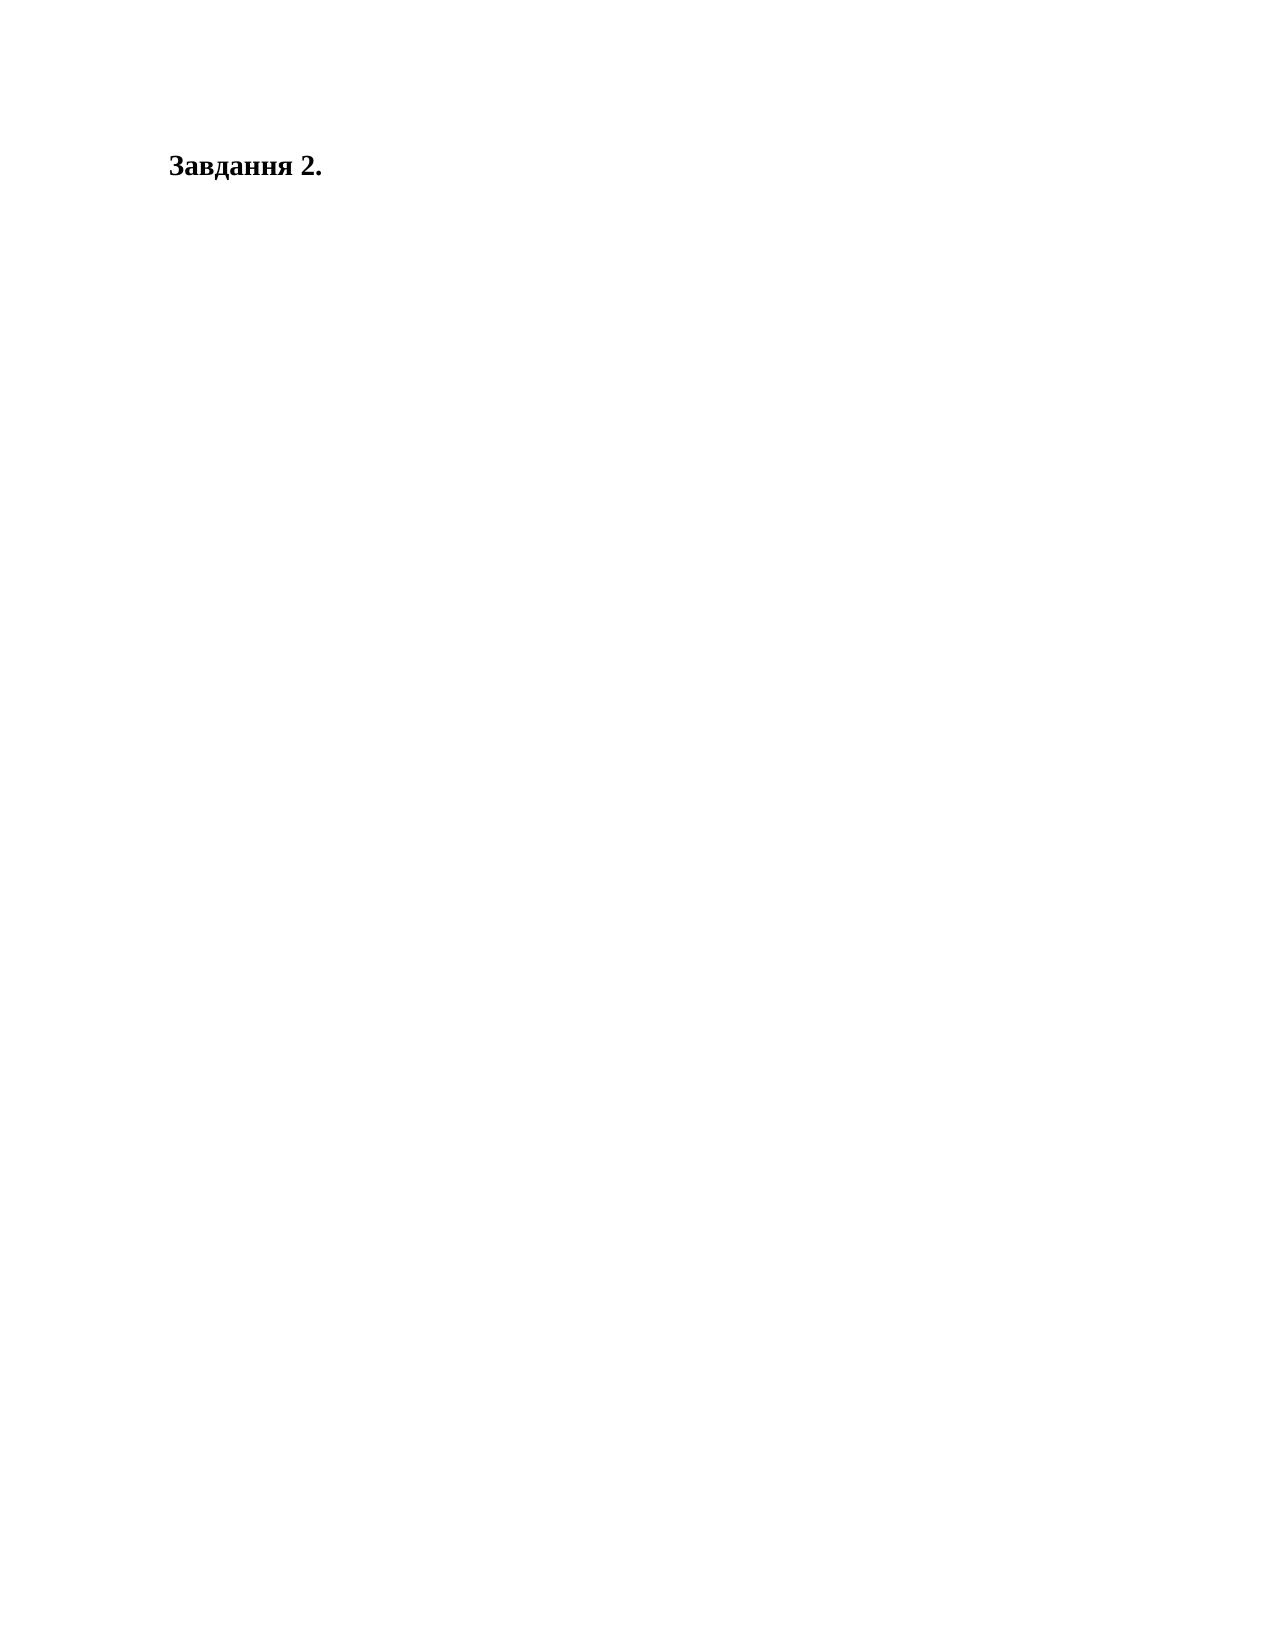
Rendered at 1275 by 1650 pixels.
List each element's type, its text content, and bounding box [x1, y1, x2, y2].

text Завдання 2. [169, 148, 1157, 182]
